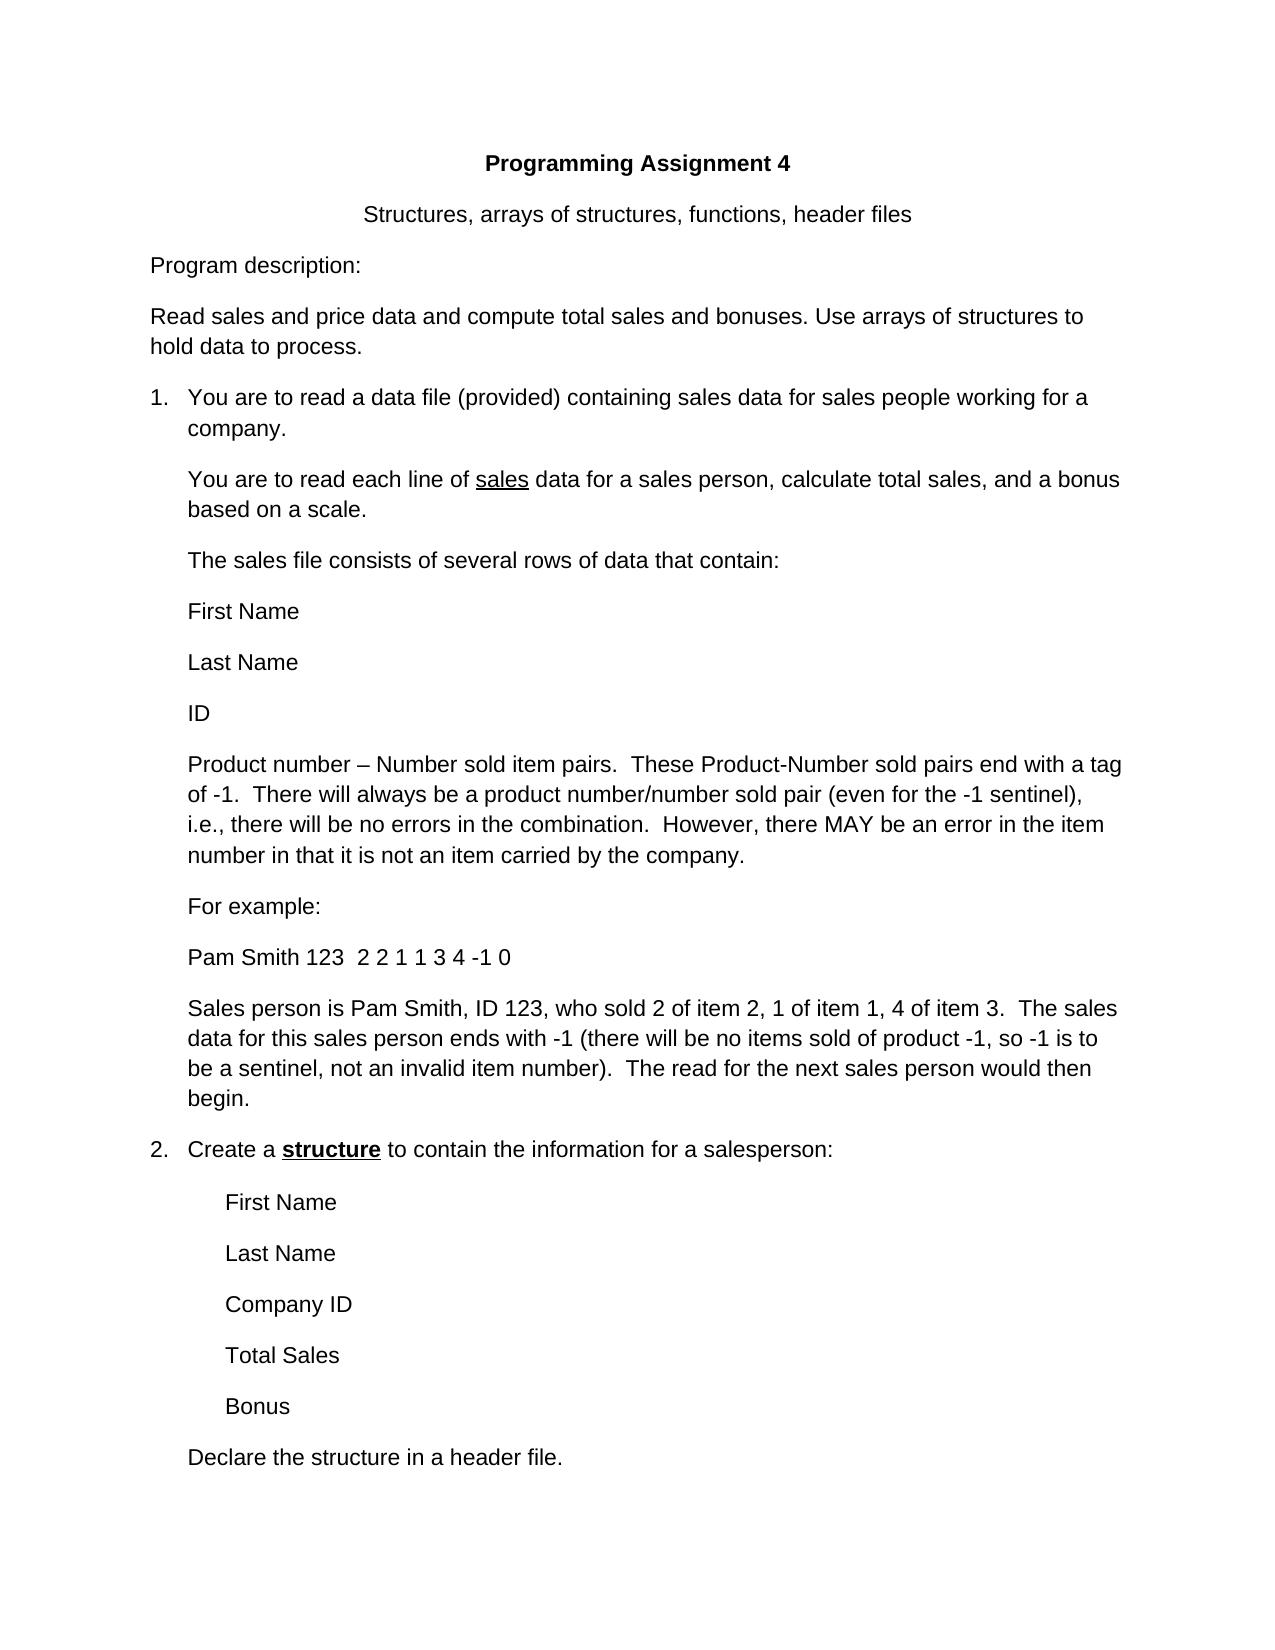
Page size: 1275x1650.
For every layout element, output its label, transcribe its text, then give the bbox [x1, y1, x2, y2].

text Sales person is Pam Smith, ID 123, who sold 2 of item 2, 1 of item 1, 4 of item 3. The sales data for this sales person ends with -1 (there will be no items sold of product -1, so -1 is to be a sentinel, not an invalid item number). The read for the next sales person would then begin. [187, 995, 1125, 1112]
text ID [187, 700, 1125, 726]
text Read sales and price data and compute total sales and bonuses. Use arrays of structures to hold data to process. [150, 303, 1125, 360]
text Structures, arrays of structures, functions, header files [150, 201, 1125, 227]
text Company ID [225, 1291, 1125, 1318]
text Last Name [187, 649, 1125, 675]
text First Name [187, 598, 1125, 624]
text Last Name [225, 1240, 1125, 1267]
text Programming Assignment 4 [150, 150, 1125, 176]
text First Name [225, 1189, 1125, 1216]
list Create a structure to contain the information for a salesperson: [150, 1136, 1125, 1163]
text Bonus [225, 1393, 1125, 1420]
text For example: [187, 893, 1125, 919]
text Total Sales [225, 1342, 1125, 1369]
text The sales file consists of several rows of data that contain: [187, 547, 1125, 573]
text You are to read each line of sales data for a sales person, calculate total sales, and a bonus based on a scale. [187, 466, 1125, 522]
list You are to read a data file (provided) containing sales data for sales people working for a company. [150, 384, 1125, 441]
text Program description: [150, 252, 1125, 278]
text Declare the structure in a header file. [187, 1444, 1125, 1471]
text Pam Smith 123 2 2 1 1 3 4 -1 0 [187, 944, 1125, 970]
text Product number – Number sold item pairs. These Product-Number sold pairs end with a tag of -1. There will always be a product number/number sold pair (even for the -1 sentinel), i.e., there will be no errors in the combination. However, there MAY be an error in the item number in that it is not an item carried by the company. [187, 751, 1125, 868]
